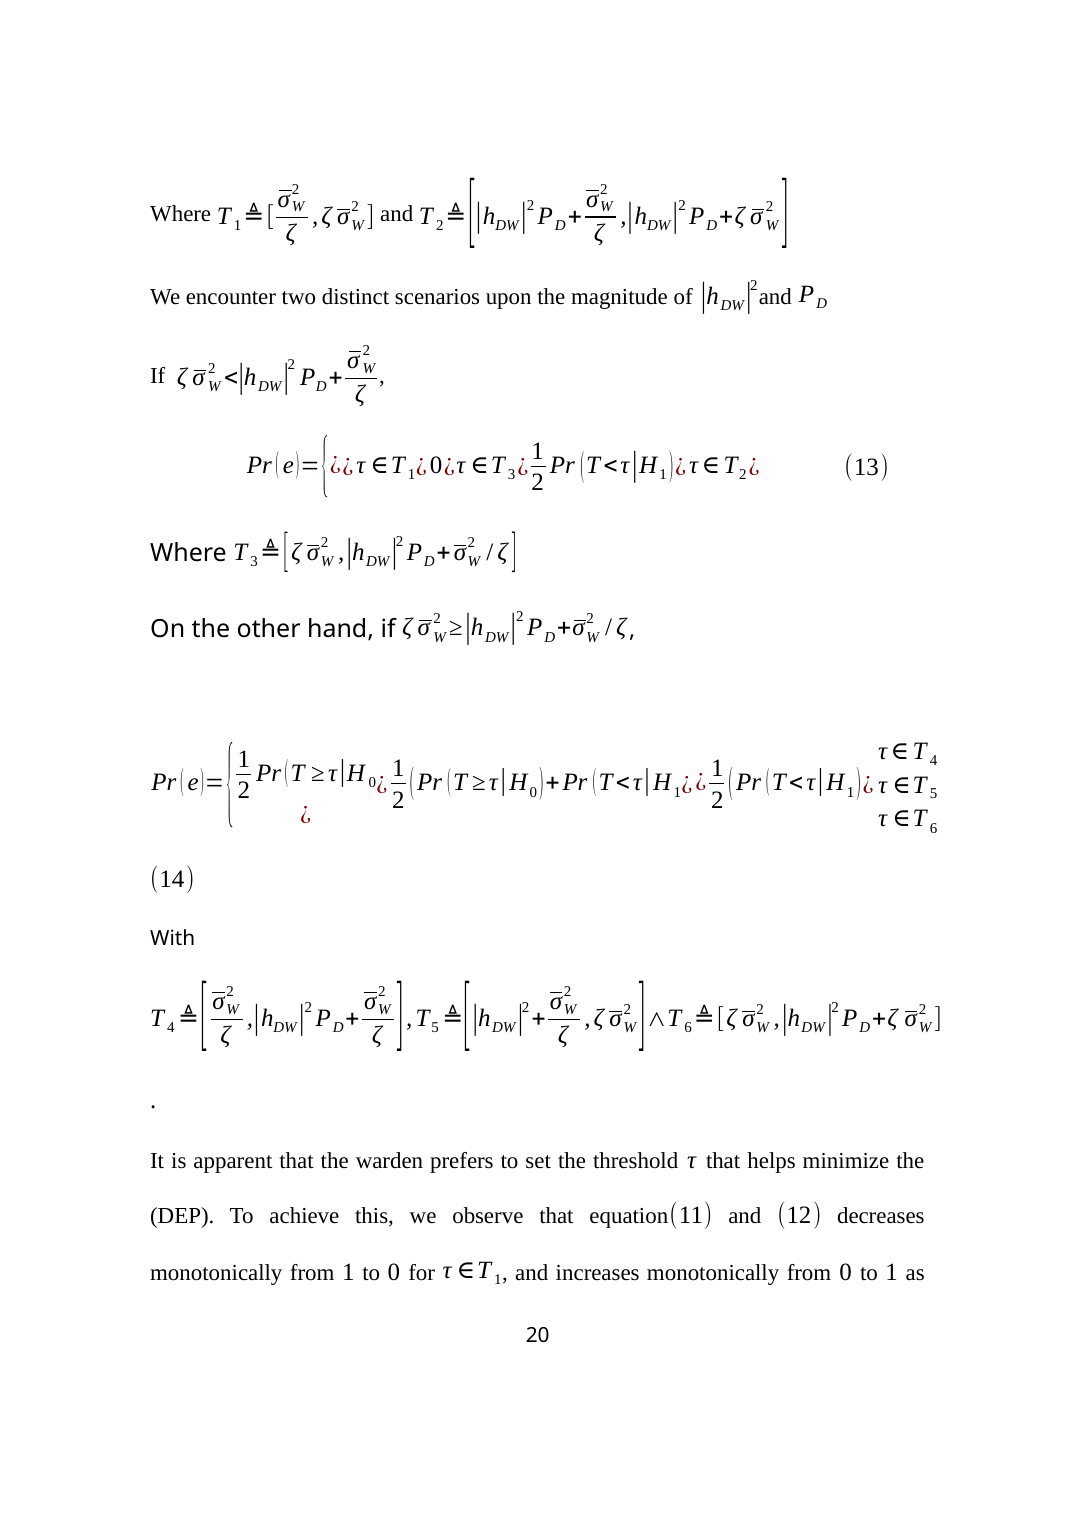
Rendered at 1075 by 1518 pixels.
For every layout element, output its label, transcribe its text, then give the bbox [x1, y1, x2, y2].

text We encounter two distinct scenarios upon the magnitude of and [150, 276, 925, 316]
text On the other hand, if , [150, 608, 925, 647]
text Where [150, 531, 925, 574]
text Where and [150, 177, 925, 250]
text With . [150, 923, 925, 1115]
text If , [150, 342, 925, 408]
